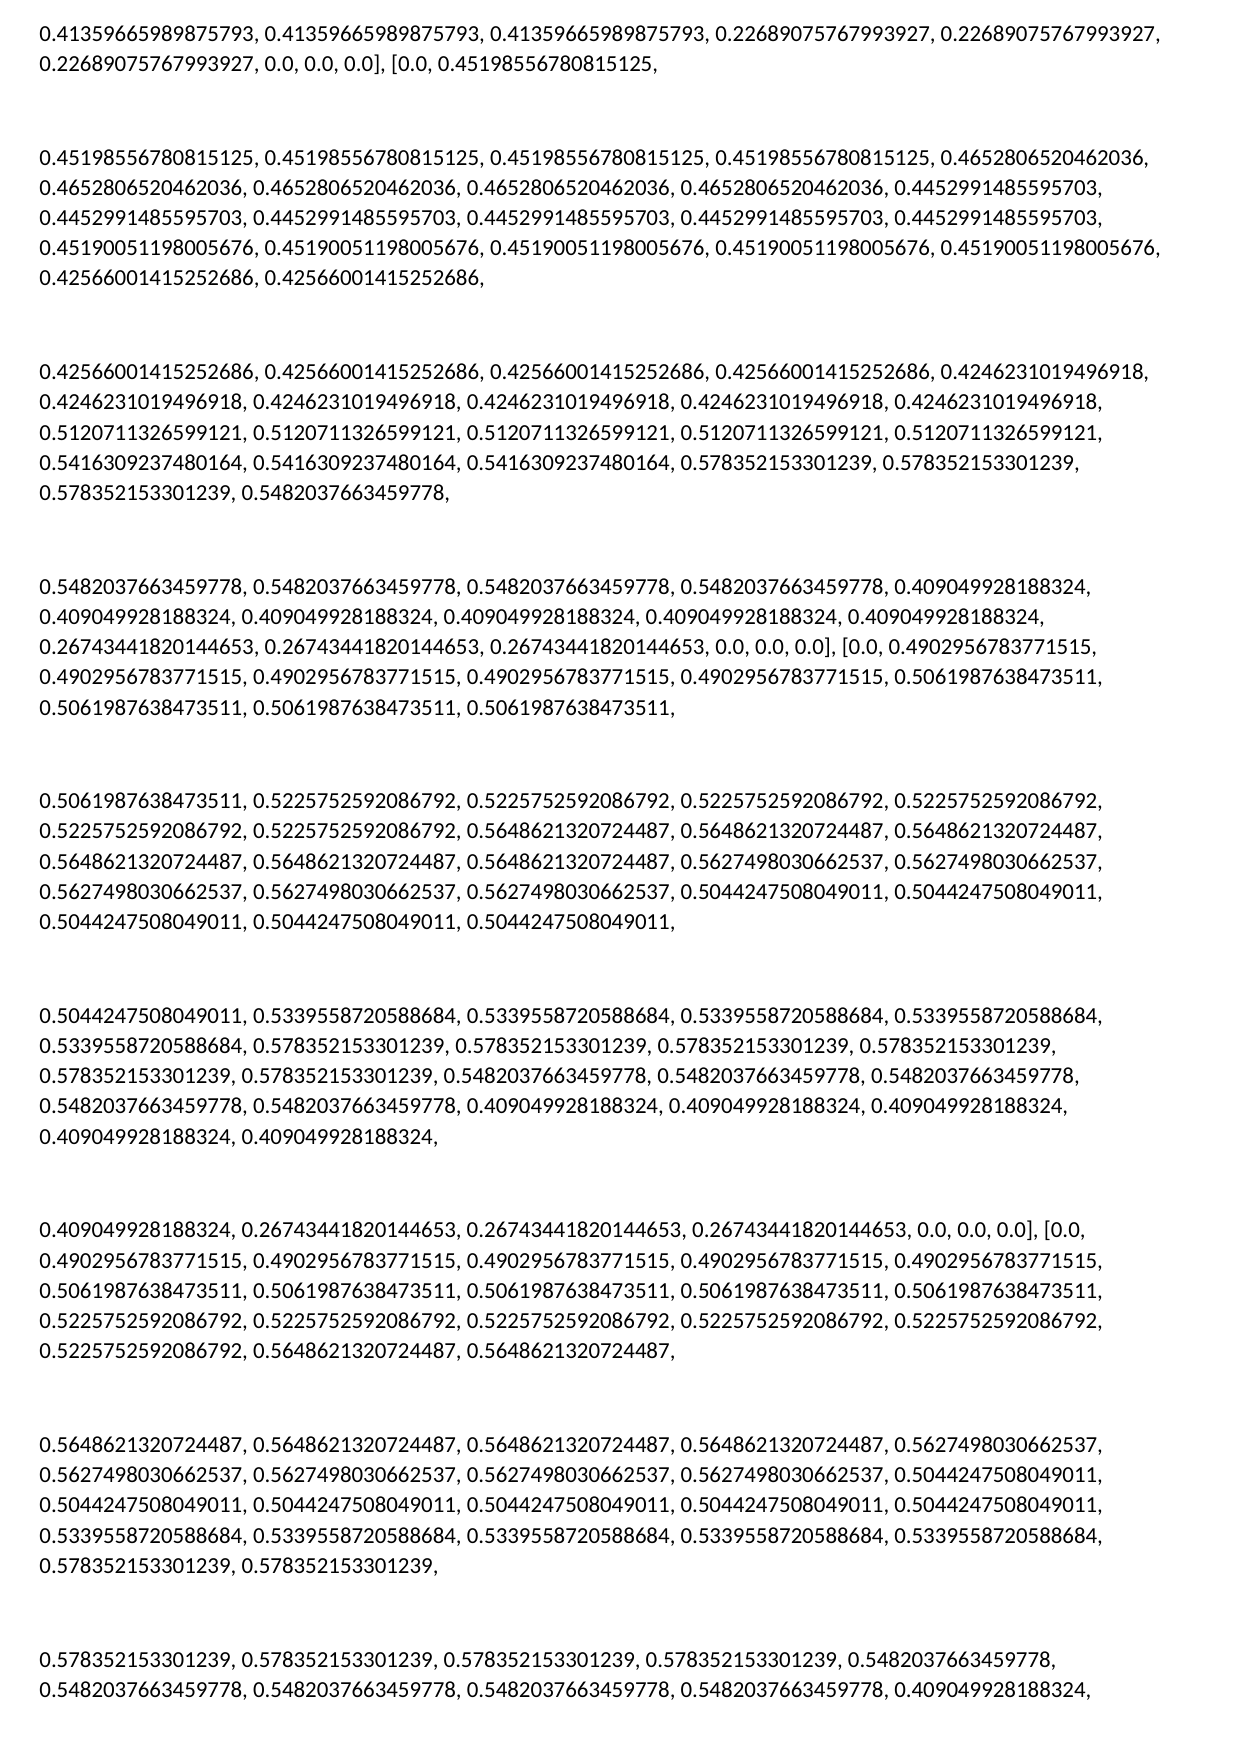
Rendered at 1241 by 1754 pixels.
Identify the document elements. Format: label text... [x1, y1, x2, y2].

text 0.5061987638473511, 0.5225752592086792, 0.5225752592086792, 0.5225752592086792, 0.5225752592086792, 0.5225752592086792, 0.5225752592086792, 0.5648621320724487, 0.5648621320724487, 0.5648621320724487, 0.5648621320724487, 0.5648621320724487, 0.5648621320724487, 0.5627498030662537, 0.5627498030662537, 0.5627498030662537, 0.5627498030662537, 0.5627498030662537, 0.5044247508049011, 0.5044247508049011, 0.5044247508049011, 0.5044247508049011, 0.5044247508049011, [39, 786, 1201, 935]
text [39, 1645, 1201, 1703]
text 0.45198556780815125, 0.45198556780815125, 0.45198556780815125, 0.45198556780815125, 0.4652806520462036, 0.4652806520462036, 0.4652806520462036, 0.4652806520462036, 0.4652806520462036, 0.4452991485595703, 0.4452991485595703, 0.4452991485595703, 0.4452991485595703, 0.4452991485595703, 0.4452991485595703, 0.45190051198005676, 0.45190051198005676, 0.45190051198005676, 0.45190051198005676, 0.45190051198005676, 0.42566001415252686, 0.42566001415252686, [39, 143, 1201, 292]
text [39, 19, 1201, 77]
text 0.5044247508049011, 0.5339558720588684, 0.5339558720588684, 0.5339558720588684, 0.5339558720588684, 0.5339558720588684, 0.578352153301239, 0.578352153301239, 0.578352153301239, 0.578352153301239, 0.578352153301239, 0.578352153301239, 0.5482037663459778, 0.5482037663459778, 0.5482037663459778, 0.5482037663459778, 0.5482037663459778, 0.409049928188324, 0.409049928188324, 0.409049928188324, 0.409049928188324, 0.409049928188324, [39, 1001, 1201, 1150]
text 0.42566001415252686, 0.42566001415252686, 0.42566001415252686, 0.42566001415252686, 0.4246231019496918, 0.4246231019496918, 0.4246231019496918, 0.4246231019496918, 0.4246231019496918, 0.4246231019496918, 0.5120711326599121, 0.5120711326599121, 0.5120711326599121, 0.5120711326599121, 0.5120711326599121, 0.5416309237480164, 0.5416309237480164, 0.5416309237480164, 0.578352153301239, 0.578352153301239, 0.578352153301239, 0.5482037663459778, [39, 357, 1201, 506]
text 0.409049928188324, 0.26743441820144653, 0.26743441820144653, 0.26743441820144653, 0.0, 0.0, 0.0], [0.0, 0.4902956783771515, 0.4902956783771515, 0.4902956783771515, 0.4902956783771515, 0.4902956783771515, 0.5061987638473511, 0.5061987638473511, 0.5061987638473511, 0.5061987638473511, 0.5061987638473511, 0.5225752592086792, 0.5225752592086792, 0.5225752592086792, 0.5225752592086792, 0.5225752592086792, 0.5225752592086792, 0.5648621320724487, 0.5648621320724487, [39, 1216, 1201, 1364]
text 0.5648621320724487, 0.5648621320724487, 0.5648621320724487, 0.5648621320724487, 0.5627498030662537, 0.5627498030662537, 0.5627498030662537, 0.5627498030662537, 0.5627498030662537, 0.5044247508049011, 0.5044247508049011, 0.5044247508049011, 0.5044247508049011, 0.5044247508049011, 0.5044247508049011, 0.5339558720588684, 0.5339558720588684, 0.5339558720588684, 0.5339558720588684, 0.5339558720588684, 0.578352153301239, 0.578352153301239, [39, 1430, 1201, 1579]
text 0.5482037663459778, 0.5482037663459778, 0.5482037663459778, 0.5482037663459778, 0.409049928188324, 0.409049928188324, 0.409049928188324, 0.409049928188324, 0.409049928188324, 0.409049928188324, 0.26743441820144653, 0.26743441820144653, 0.26743441820144653, 0.0, 0.0, 0.0], [0.0, 0.4902956783771515, 0.4902956783771515, 0.4902956783771515, 0.4902956783771515, 0.4902956783771515, 0.5061987638473511, 0.5061987638473511, 0.5061987638473511, 0.5061987638473511, [39, 572, 1201, 721]
